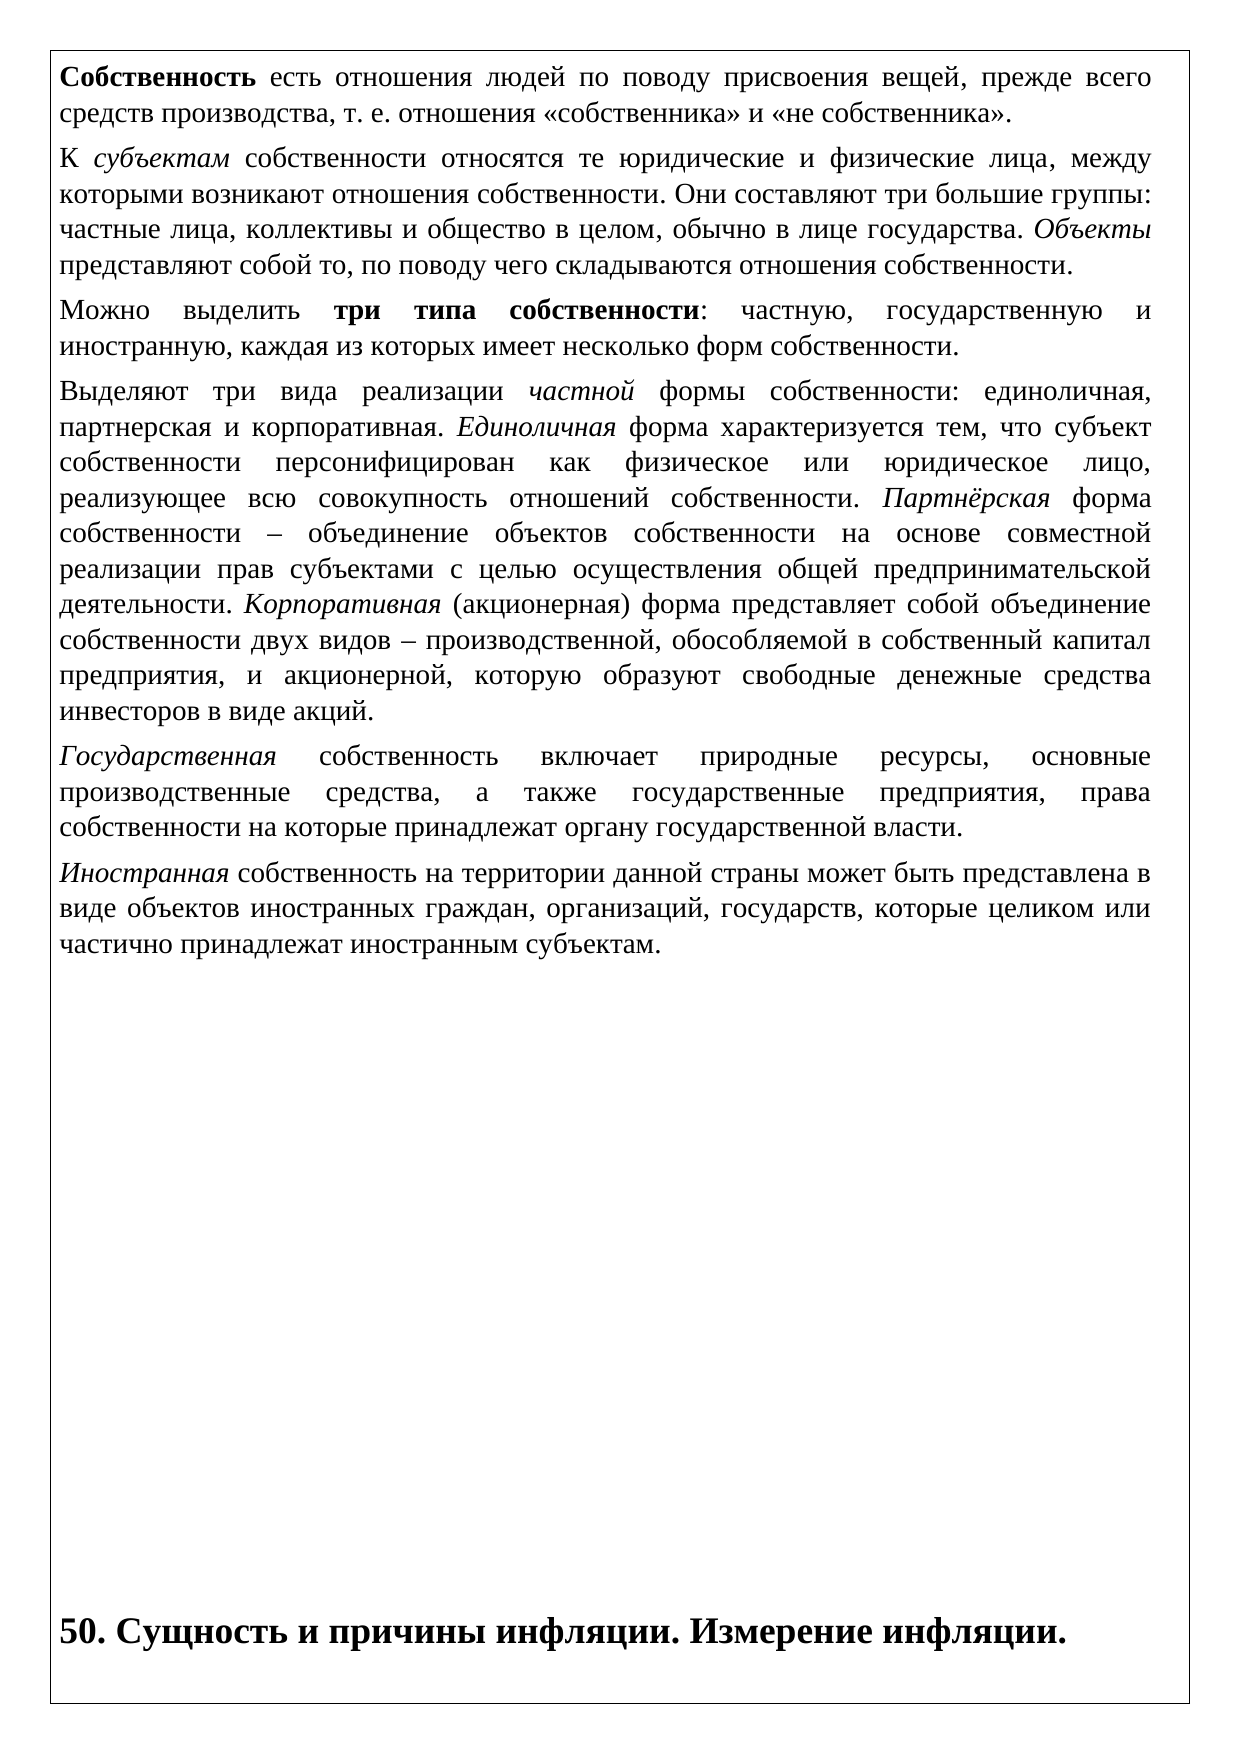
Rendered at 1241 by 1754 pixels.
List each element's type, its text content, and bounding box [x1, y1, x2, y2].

text К субъектам собственности относятся те юридические и физические лица, между которыми возникают отношения собственности. Они составляют три большие группы: частные лица, коллективы и общество в целом, обычно в лице государства. Объекты представляют собой то, по поводу чего складываются отношения собственности. [59, 140, 1152, 280]
text Выделяют три вида реализации частной формы собственности: единоличная, партнерская и корпоративная. Единоличная форма характеризуется тем, что субъект собственности персонифицирован как физическое или юридическое лицо, реализующее всю совокупность отношений собственности. Партнёрская форма собственности – объединение объектов собственности на основе совместной реализации прав субъектами с целью осуществления общей предпринимательской деятельности. Корпоративная (акционерная) форма представляет собой объединение собственности двух видов – производственной, обособляемой в собственный капитал предприятия, и акционерной, которую образуют свободные денежные средства инвесторов в виде акций. [59, 373, 1152, 727]
text 50. Сущность и причины инфляции. Измерение инфляции. [59, 1609, 1152, 1652]
text Иностранная собственность на территории данной страны может быть представлена в виде объектов иностранных граждан, организаций, государств, которые целиком или частично принадлежат иностранным субъектам. [59, 855, 1152, 960]
text Собственность есть отношения людей по поводу присвоения вещей, прежде всего средств производства, т. е. отношения «собственника» и «не собственника». [59, 59, 1152, 128]
text Можно выделить три типа собственности: частную, государственную и иностранную, каждая из которых имеет несколько форм собственности. [59, 292, 1152, 361]
text Государственная собственность включает природные ресурсы, основные производственные средства, а также государственные предприятия, права собственности на которые принадлежат органу государственной власти. [59, 738, 1152, 843]
